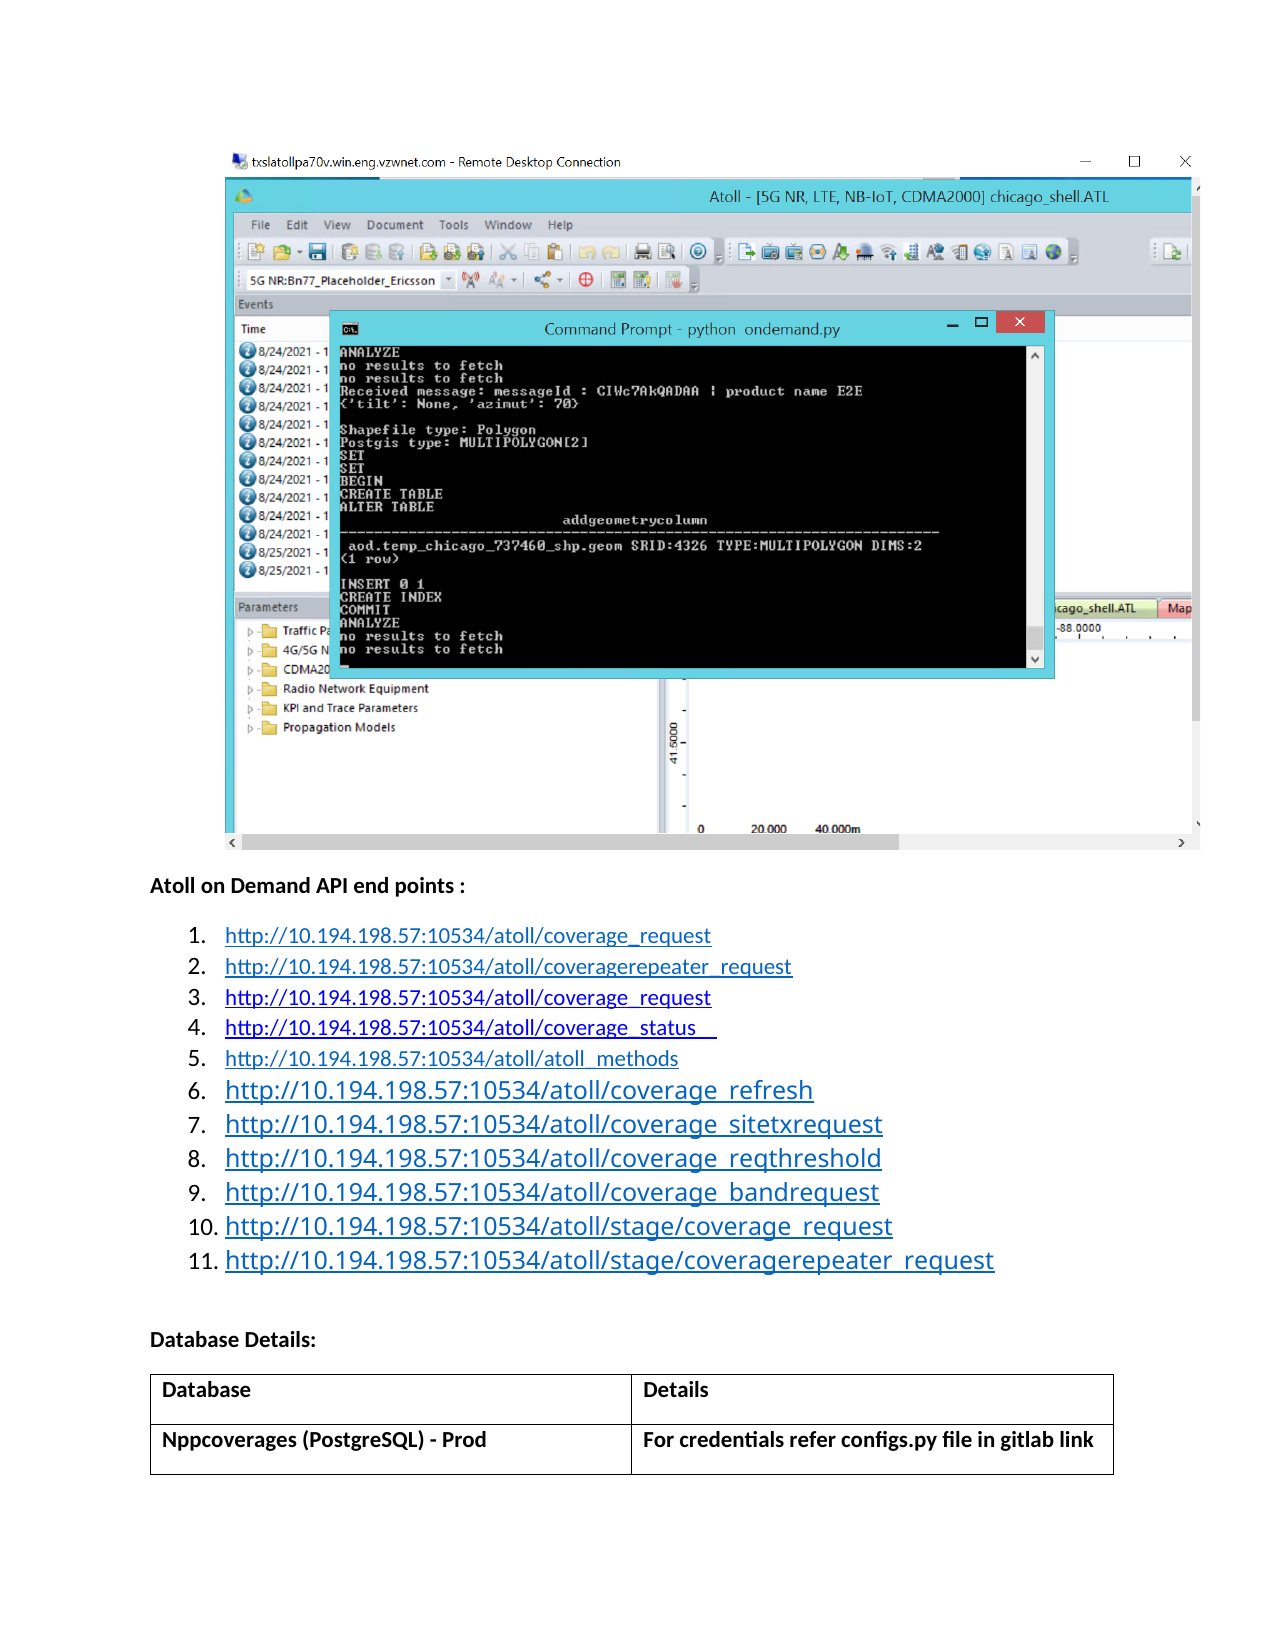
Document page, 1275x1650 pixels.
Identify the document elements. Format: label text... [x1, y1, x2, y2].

list http://10.194.198.57:10534/atoll/coverage_reqthreshold [187, 1140, 1125, 1174]
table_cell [632, 1425, 1113, 1474]
table_header Database [151, 1375, 631, 1424]
list http://10.194.198.57:10534/atoll/coverage_refresh [187, 1072, 1125, 1106]
list http://10.194.198.57:10534/atoll/atoll_methods [187, 1042, 1125, 1072]
list http://10.194.198.57:10534/atoll/coverage_status [187, 1011, 1125, 1042]
table_cell Nppcoverages (PostgreSQL) - Prod [151, 1425, 631, 1474]
list http://10.194.198.57:10534/atoll/stage/coverage_request [187, 1208, 1125, 1243]
table_header Details [632, 1375, 1113, 1424]
list http://10.194.198.57:10534/atoll/coverage_request [187, 920, 1125, 950]
list http://10.194.198.57:10534/atoll/coverage_request [187, 981, 1125, 1011]
list http://10.194.198.57:10534/atoll/coverage_sitetxrequest [187, 1106, 1125, 1140]
list http://10.194.198.57:10534/atoll/coveragerepeater_request [187, 950, 1125, 981]
picture [225, 150, 1200, 850]
text Database Details: [150, 1326, 1125, 1353]
list http://10.194.198.57:10534/atoll/stage/coveragerepeater_request [187, 1243, 1125, 1277]
list http://10.194.198.57:10534/atoll/coverage_bandrequest [187, 1174, 1125, 1208]
text Atoll on Demand API end points : [150, 871, 1125, 899]
